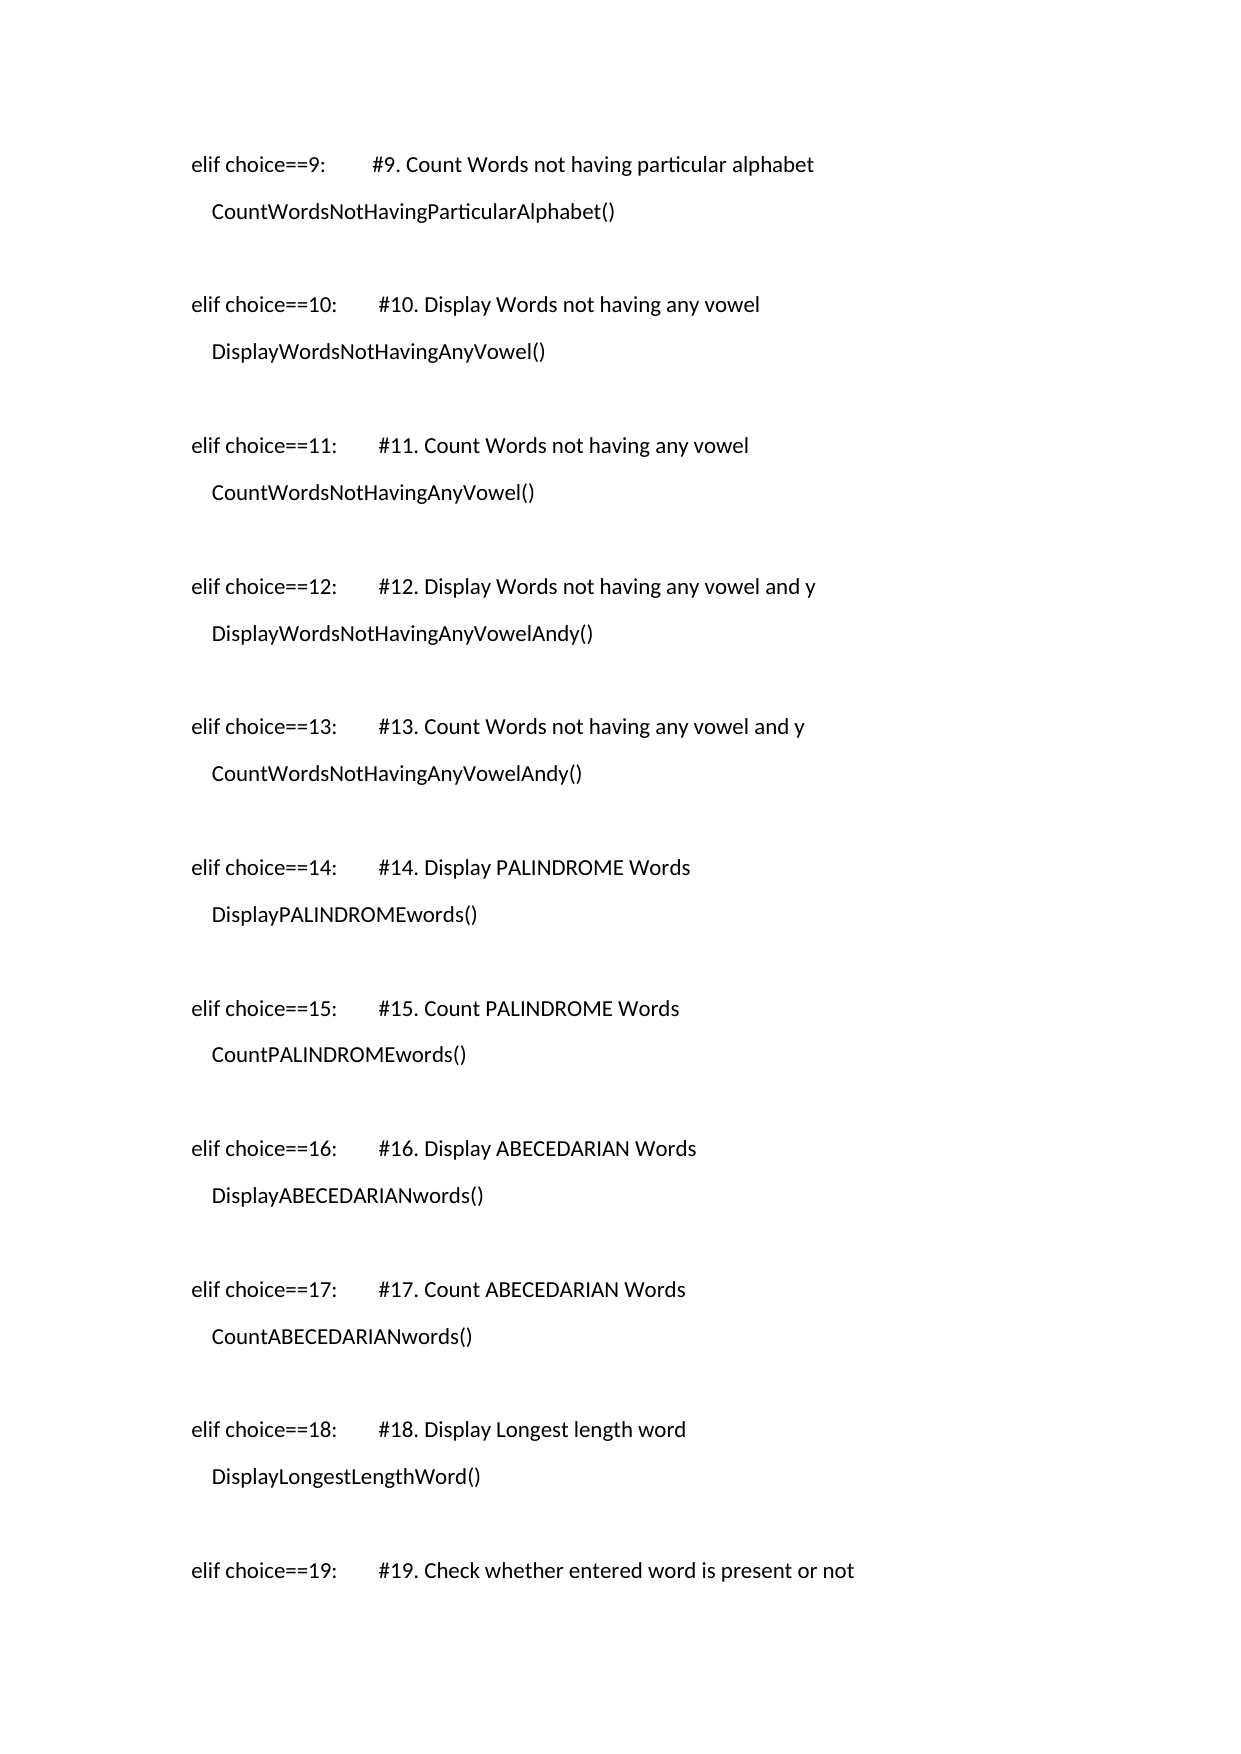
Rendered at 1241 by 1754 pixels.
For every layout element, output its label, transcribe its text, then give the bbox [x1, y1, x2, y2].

text elif choice==15: #15. Count PALINDROME Words [150, 994, 1090, 1022]
text DisplayWordsNotHavingAnyVowel() [150, 337, 1090, 366]
text elif choice==17: #17. Count ABECEDARIAN Words [150, 1275, 1090, 1303]
text elif choice==19: #19. Check whether entered word is present or not [150, 1556, 1090, 1584]
text elif choice==13: #13. Count Words not having any vowel and y [150, 712, 1090, 741]
text DisplayWordsNotHavingAnyVowelAndy() [150, 619, 1090, 647]
text elif choice==10: #10. Display Words not having any vowel [150, 291, 1090, 319]
text CountABECEDARIANwords() [150, 1322, 1090, 1350]
text elif choice==14: #14. Display PALINDROME Words [150, 853, 1090, 881]
text DisplayLongestLengthWord() [150, 1462, 1090, 1491]
text CountPALINDROMEwords() [150, 1041, 1090, 1069]
text elif choice==9: #9. Count Words not having particular alphabet [150, 150, 1090, 178]
text elif choice==18: #18. Display Longest length word [150, 1416, 1090, 1444]
text DisplayABECEDARIANwords() [150, 1181, 1090, 1209]
text elif choice==16: #16. Display ABECEDARIAN Words [150, 1134, 1090, 1162]
text DisplayPALINDROMEwords() [150, 900, 1090, 928]
text CountWordsNotHavingParticularAlphabet() [150, 197, 1090, 225]
text CountWordsNotHavingAnyVowelAndy() [150, 759, 1090, 787]
text elif choice==11: #11. Count Words not having any vowel [150, 431, 1090, 459]
text CountWordsNotHavingAnyVowel() [150, 478, 1090, 506]
text elif choice==12: #12. Display Words not having any vowel and y [150, 572, 1090, 600]
